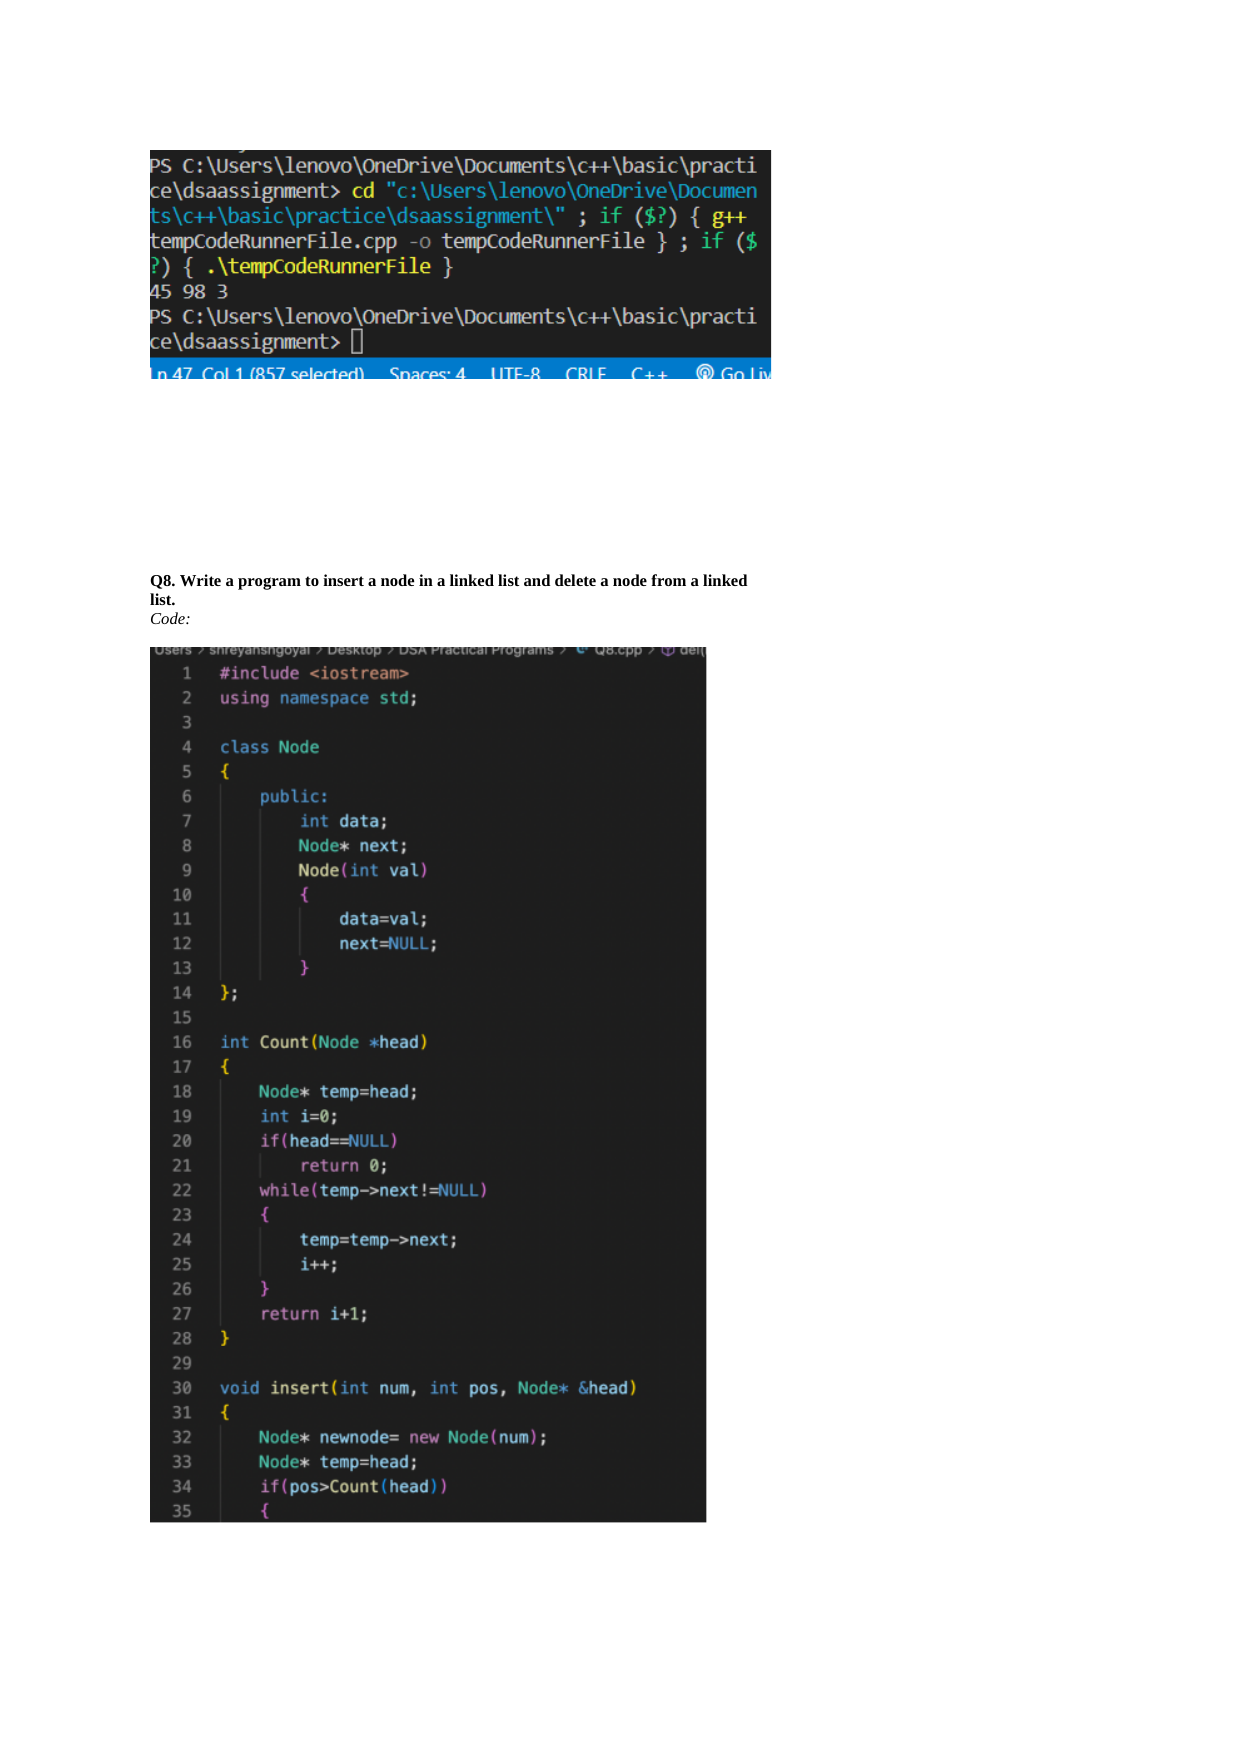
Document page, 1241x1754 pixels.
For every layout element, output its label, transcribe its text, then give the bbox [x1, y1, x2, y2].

text Q8. Write a program to insert a node in a linked list and delete a node from a linked [150, 570, 1090, 589]
picture [150, 647, 707, 1525]
text Code: [150, 609, 1090, 628]
text list. [150, 589, 1090, 609]
picture [150, 150, 772, 379]
